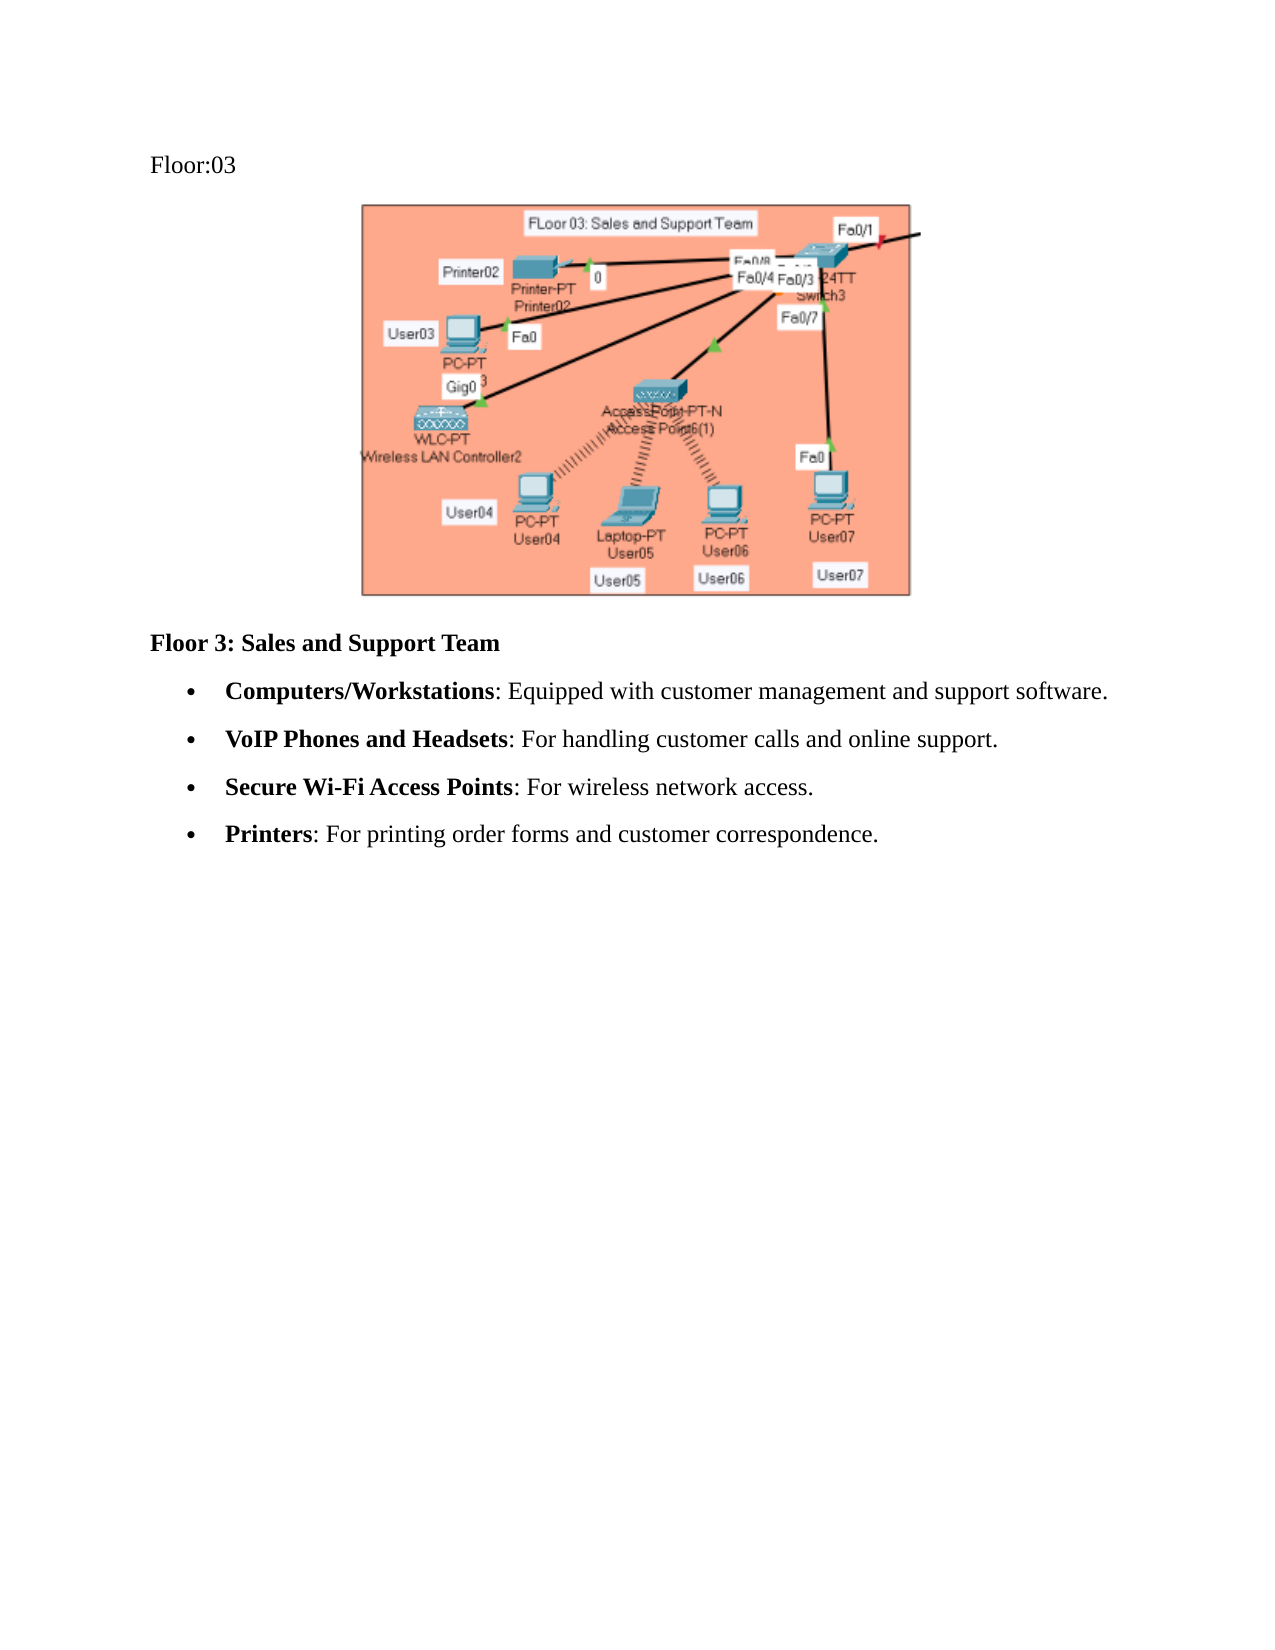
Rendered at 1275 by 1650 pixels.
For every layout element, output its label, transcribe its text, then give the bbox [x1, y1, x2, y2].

picture [354, 197, 921, 610]
list Printers: For printing order forms and customer correspondence. [187, 819, 1125, 848]
list Computers/Workstations: Equipped with customer management and support software. [187, 676, 1125, 705]
list Secure Wi-Fi Access Points: For wireless network access. [187, 772, 1125, 800]
list VoIP Phones and Headsets: For handling customer calls and online support. [187, 724, 1125, 753]
text Floor 3: Sales and Support Team [150, 628, 1125, 657]
text Floor:03 [150, 150, 1125, 179]
